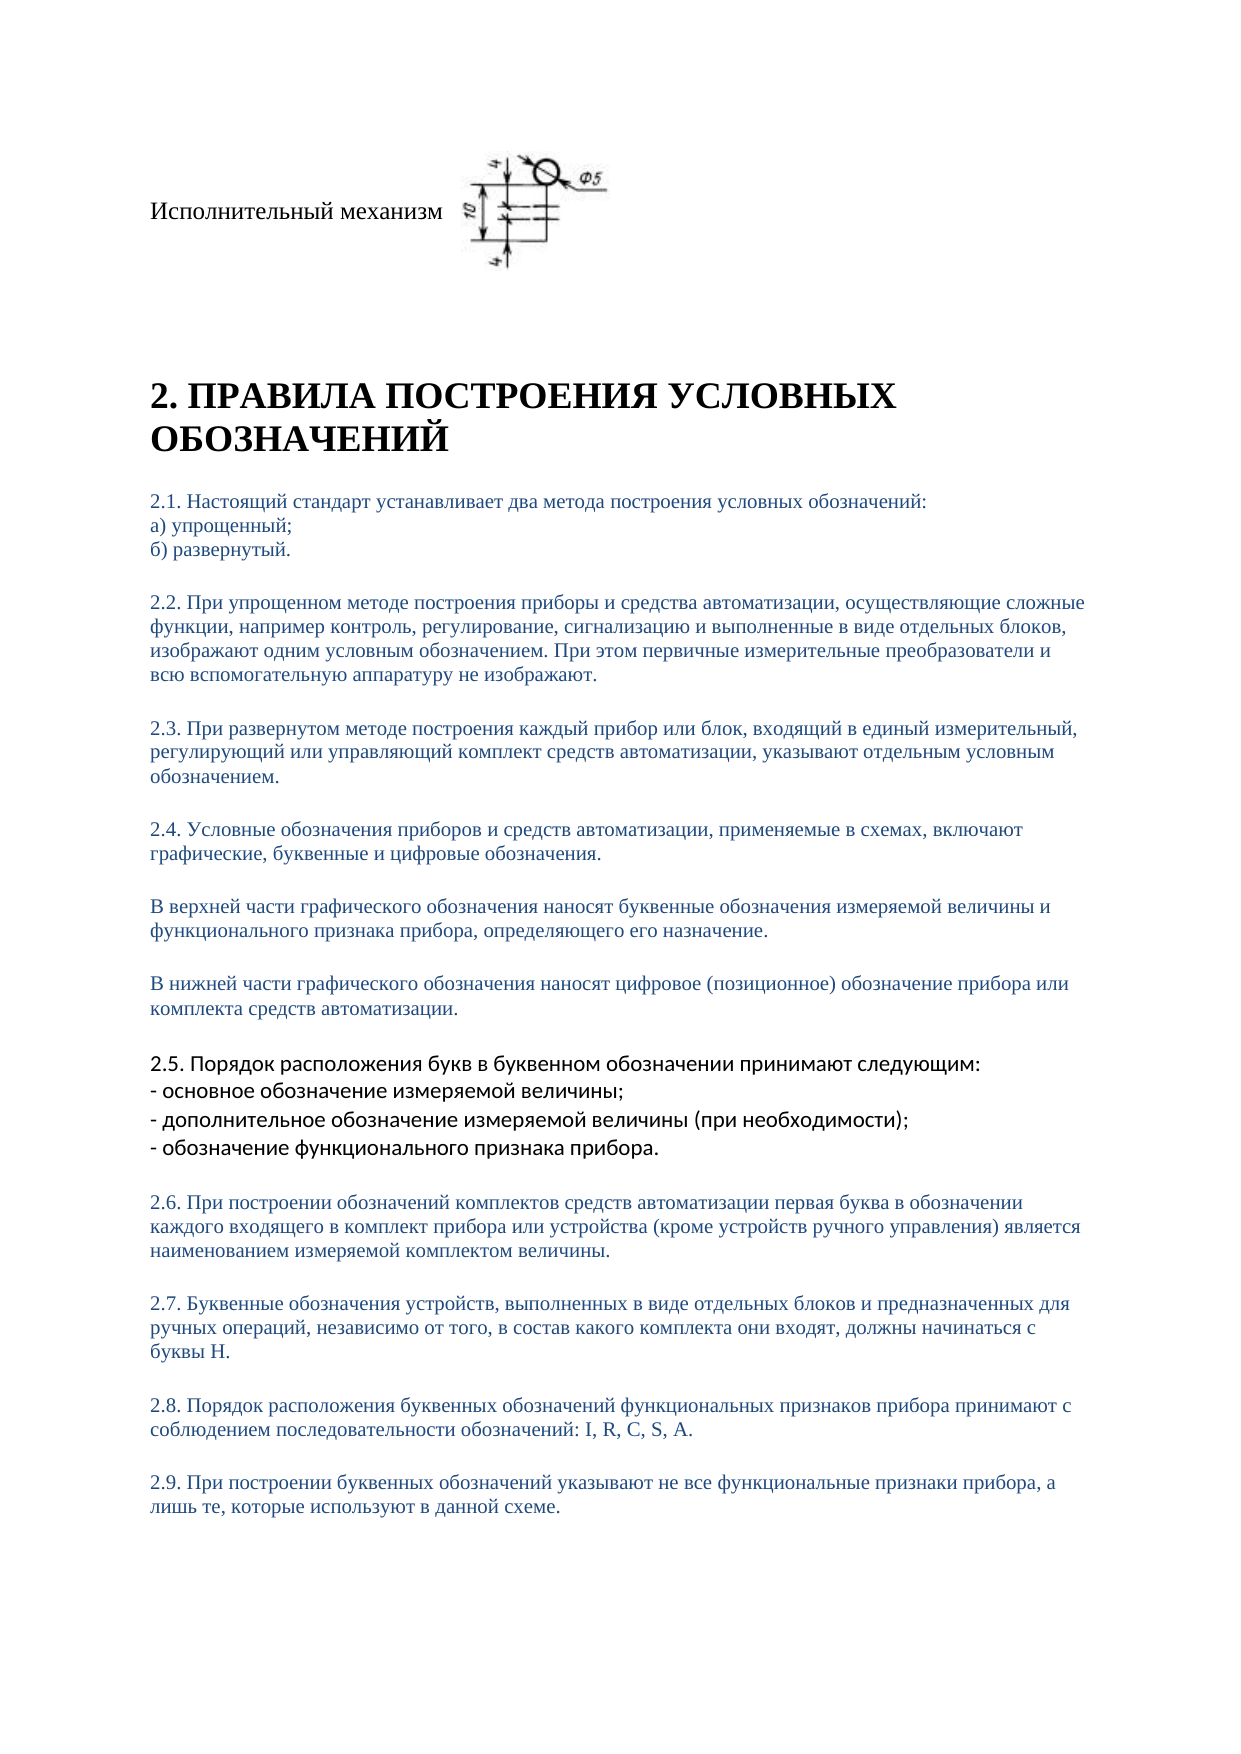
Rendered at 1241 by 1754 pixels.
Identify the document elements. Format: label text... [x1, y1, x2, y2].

text 2.3. При развернутом методе построения каждый прибор или блок, входящий в единый измерительный, регулирующий или управляющий комплект средств автоматизации, указывают отдельным условным обозначением. [150, 715, 1090, 788]
text 2.2. При упрощенном методе построения приборы и средства автоматизации, осуществляющие сложные функции, например контроль, регулирование, сигнализацию и выполненные в виде отдельных блоков, изображают одним условным обозначением. При этом первичные измерительные преобразователи и всю вспомогательную аппаратуру не изображают. [150, 590, 1090, 686]
table_cell Исполнительный механизм [149, 150, 459, 272]
text В верхней части графического обозначения наносят буквенные обозначения измеряемой величины и функционального признака прибора, определяющего его назначение. [150, 894, 1090, 942]
text 2. ПРАВИЛА ПОСТРОЕНИЯ УСЛОВНЫХ ОБОЗНАЧЕНИЙ [150, 373, 1090, 459]
text В нижней части графического обозначения наносят цифровое (позиционное) обозначение прибора или комплекта средств автоматизации. [150, 971, 1090, 1019]
text - дополнительное обозначение измеряемой величины (при необходимости); [150, 1105, 1090, 1133]
picture [460, 151, 612, 271]
text - основное обозначение измеряемой величины; [150, 1077, 1090, 1105]
text 2.1. Настоящий стандарт устанавливает два метода построения условных обозначений: а) упрощенный; б) развернутый. [150, 489, 1090, 561]
text 2.7. Буквенные обозначения устройств, выполненных в виде отдельных блоков и предназначенных для ручных операций, независимо от того, в состав какого комплекта они входят, должны начинаться с буквы Н. [150, 1291, 1090, 1363]
text 2.4. Условные обозначения приборов и средств автоматизации, применяемые в схемах, включают графические, буквенные и цифровые обозначения. [150, 817, 1090, 865]
text 2.5. Порядок расположения букв в буквенном обозначении принимают следующим: [150, 1049, 1090, 1077]
table_cell [459, 150, 621, 272]
text 2.9. При построении буквенных обозначений указывают не все функциональные признаки прибора, а лишь те, которые используют в данной схеме. [150, 1470, 1090, 1518]
text 2.6. При построении обозначений комплектов средств автоматизации первая буква в обозначении каждого входящего в комплект прибора или устройства (кроме устройств ручного управления) является наименованием измеряемой комплектом величины. [150, 1190, 1090, 1262]
text - обозначение функционального признака прибора. [150, 1133, 1090, 1161]
text 2.8. Порядок расположения буквенных обозначений функциональных признаков прибора принимают с соблюдением последовательности обозначений: I, R, С, S, А. [150, 1393, 1090, 1441]
